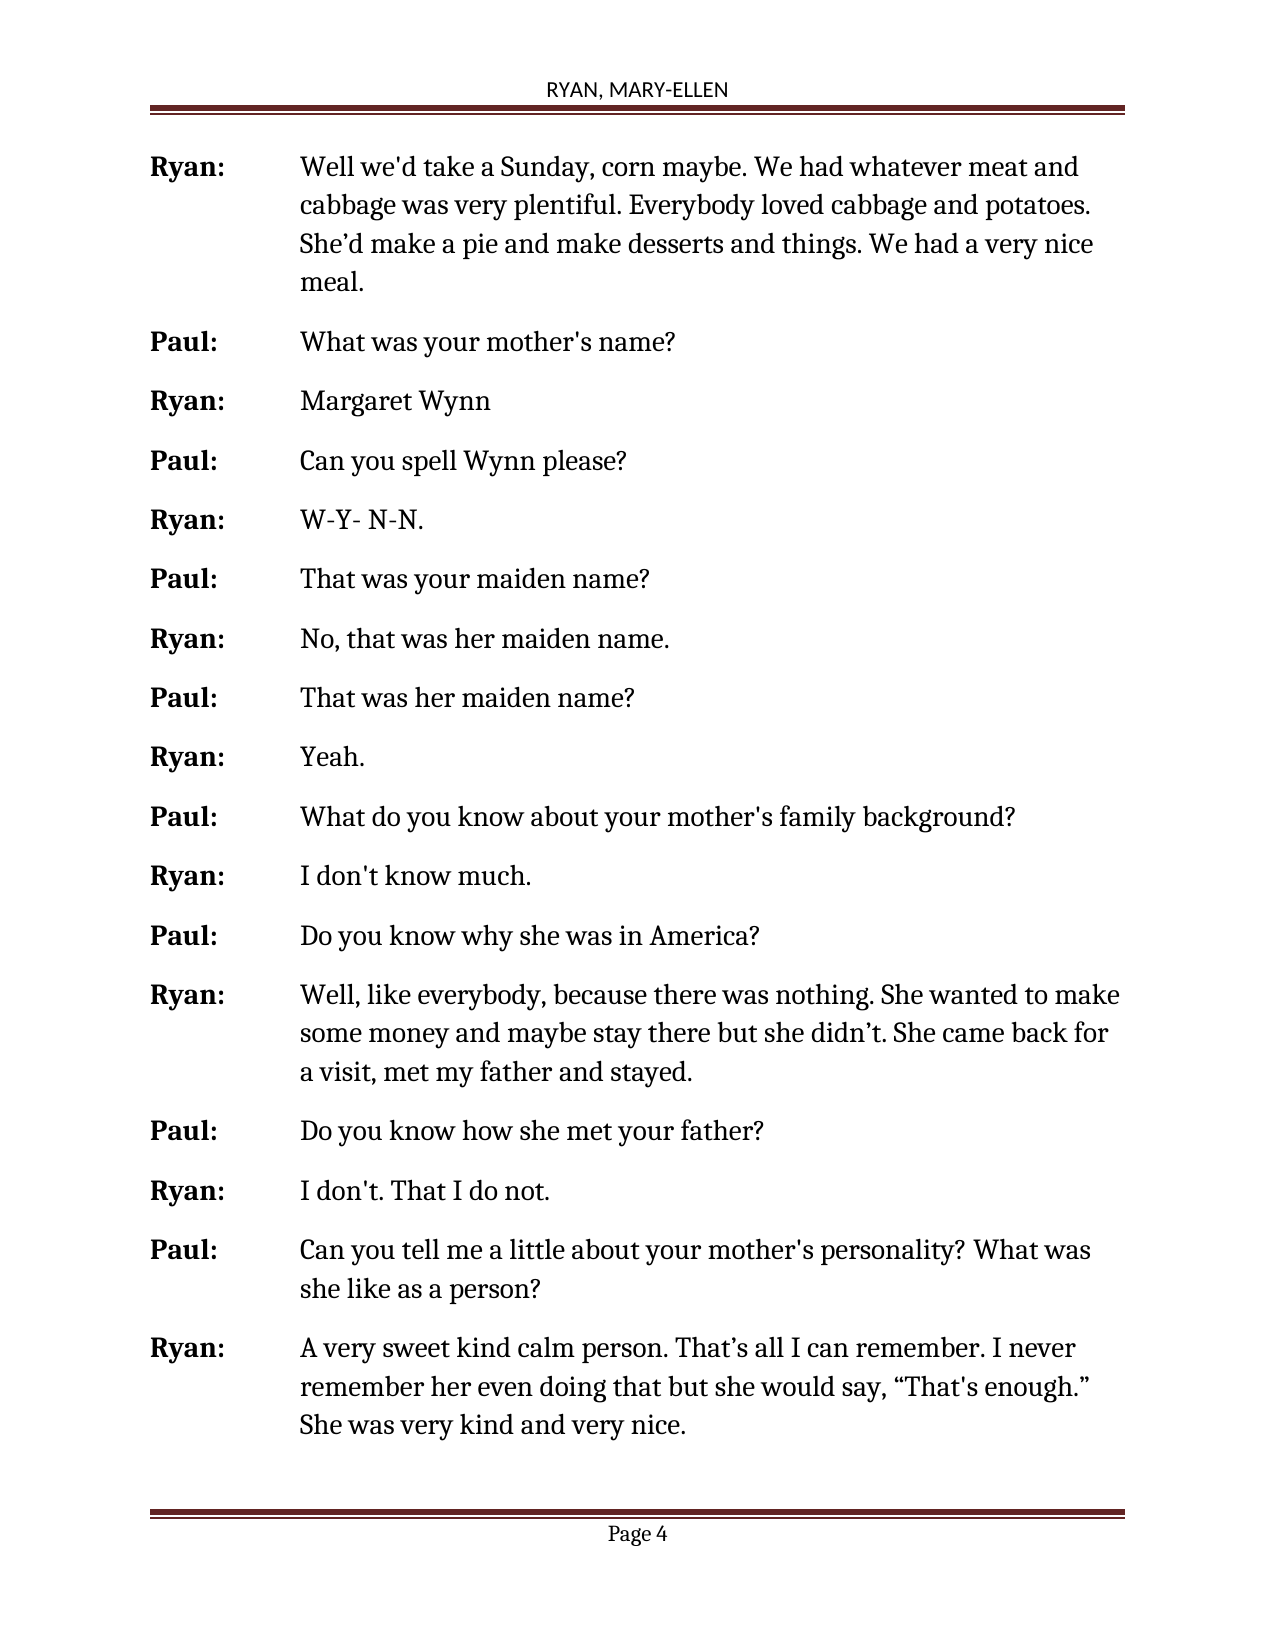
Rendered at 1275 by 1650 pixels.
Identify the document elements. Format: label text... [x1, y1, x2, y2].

text Ryan: I don't know much. [150, 859, 1125, 893]
text Ryan: I don't. That I do not. [150, 1174, 1125, 1207]
text Ryan: Yeah. [150, 741, 1125, 774]
text Paul: That was her maiden name? [150, 681, 1125, 715]
text Paul: Can you tell me a little about your mother's personality? What was she like as a person? [150, 1233, 1125, 1305]
text Ryan: Well, like everybody, because there was nothing. She wanted to make some money and maybe stay there but she didn’t. She came back for a visit, met my father and stayed. [150, 978, 1125, 1089]
text Paul: Do you know why she was in America? [150, 919, 1125, 952]
text Paul: What do you know about your mother's family background? [150, 800, 1125, 833]
text Paul: Can you spell Wynn please? [150, 444, 1125, 477]
text Ryan: No, that was her maiden name. [150, 622, 1125, 655]
text Ryan: A very sweet kind calm person. That’s all I can remember. I never remember her even doing that but she would say, “That's enough.” She was very kind and very nice. [150, 1331, 1125, 1442]
text Paul: That was your maiden name? [150, 562, 1125, 596]
text Paul: What was your mother's name? [150, 325, 1125, 358]
text Paul: Do you know how she met your father? [150, 1114, 1125, 1148]
text Ryan: Well we'd take a Sunday, corn maybe. We had whatever meat and cabbage was very plentiful. Everybody loved cabbage and potatoes. She’d make a pie and make desserts and things. We had a very nice meal. [150, 150, 1125, 299]
text Ryan: W-Y- N-N. [150, 503, 1125, 537]
text Ryan: Margaret Wynn [150, 384, 1125, 418]
